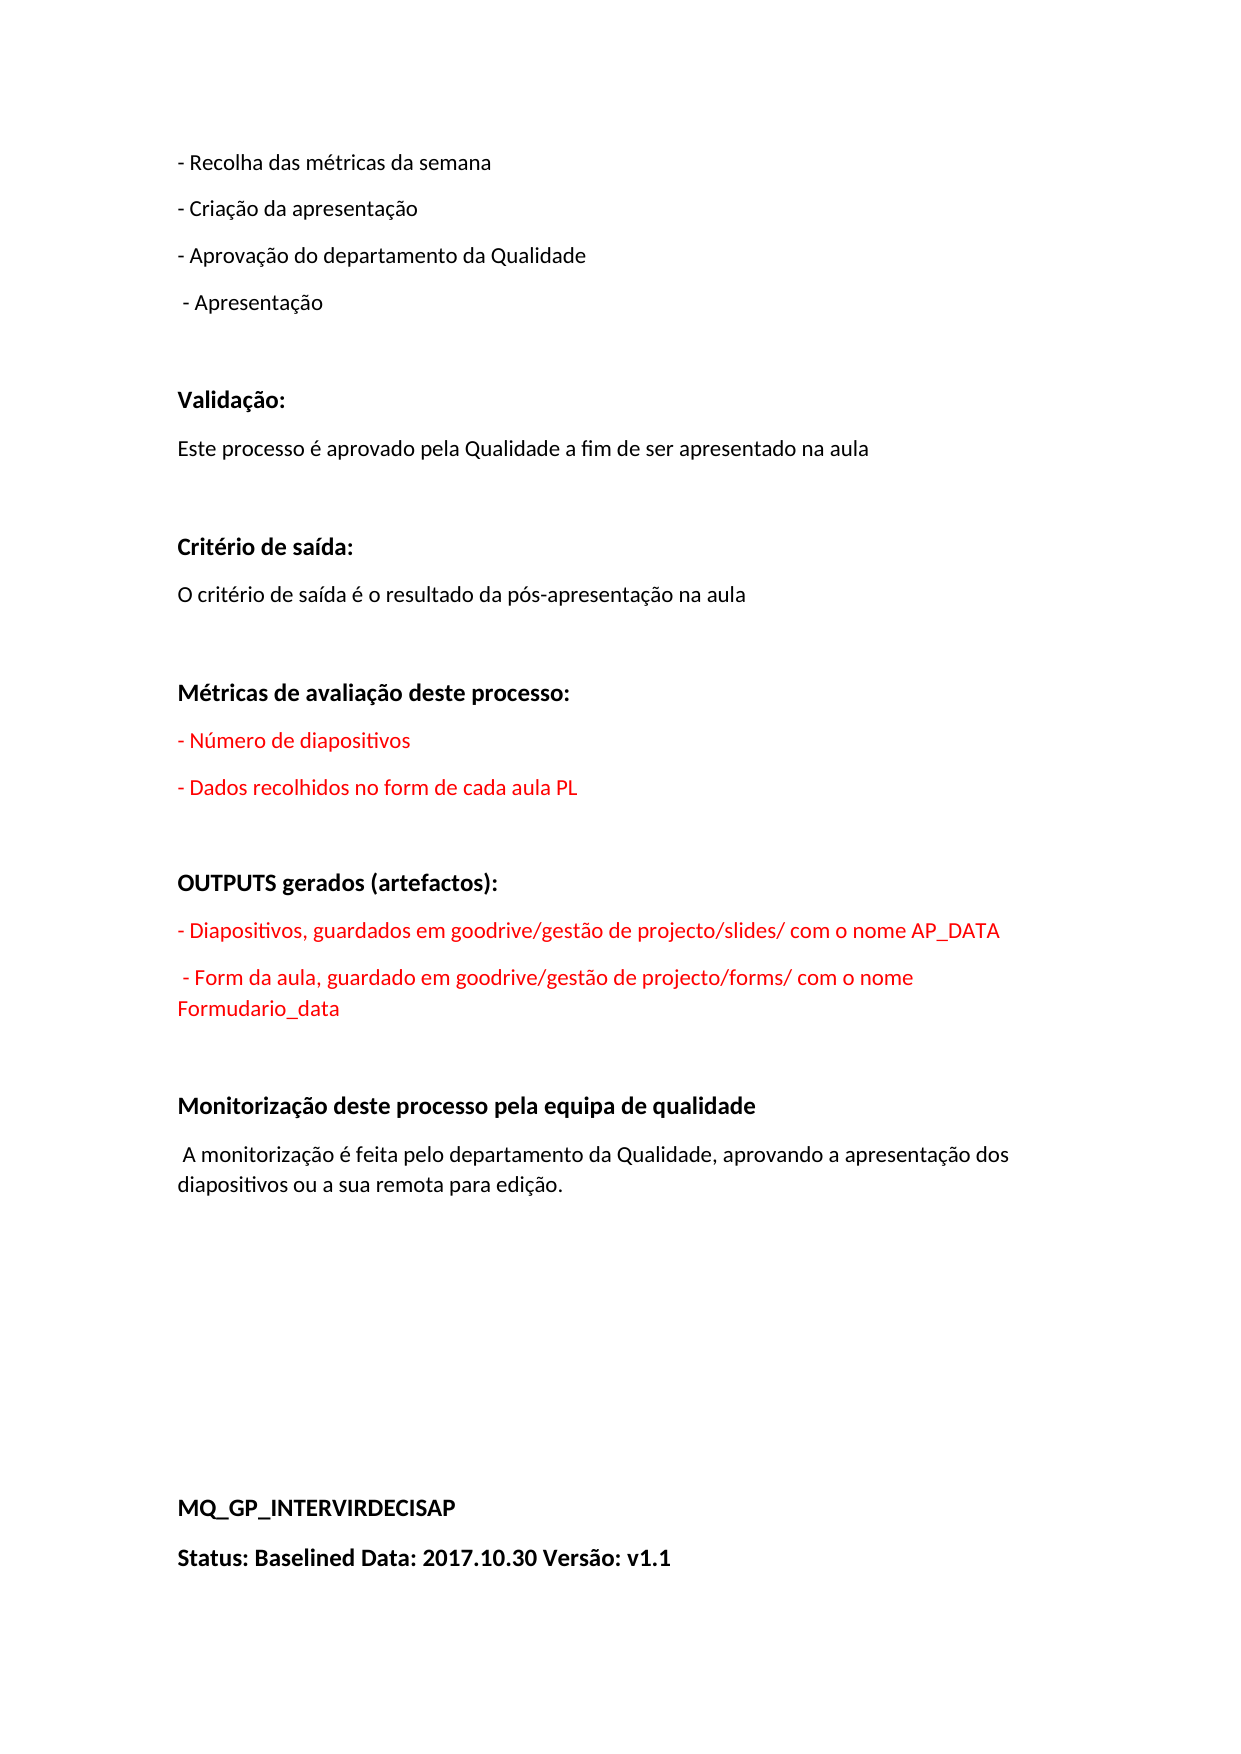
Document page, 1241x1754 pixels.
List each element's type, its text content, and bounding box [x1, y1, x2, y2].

text MQ_GP_INTERVIRDECISAP [177, 1492, 1063, 1523]
text - Apresentação [177, 288, 1063, 316]
text Métricas de avaliação deste processo: [177, 677, 1063, 707]
text - Dados recolhidos no form de cada aula PL [177, 773, 1063, 801]
text - Recolha das métricas da semana [177, 148, 1063, 176]
text - Diapositivos, guardados em goodrive/gestão de projecto/slides/ com o nome AP_DATA [177, 917, 1063, 944]
text OUTPUTS gerados (artefactos): [177, 867, 1063, 897]
text - Aprovação do departamento da Qualidade [177, 241, 1063, 269]
text Este processo é aprovado pela Qualidade a fim de ser apresentado na aula [177, 434, 1063, 462]
text - Form da aula, guardado em goodrive/gestão de projecto/forms/ com o nome Formudario_data [177, 963, 1063, 1022]
text Monitorização deste processo pela equipa de qualidade [177, 1090, 1063, 1121]
text - Número de diapositivos [177, 726, 1063, 754]
text Critério de saída: [177, 531, 1063, 561]
text A monitorização é feita pelo departamento da Qualidade, aprovando a apresentação dos diapositivos ou a sua remota para edição. [177, 1140, 1063, 1198]
text Validação: [177, 385, 1063, 415]
text - Criação da apresentação [177, 194, 1063, 222]
text O critério de saída é o resultado da pós-apresentação na aula [177, 580, 1063, 608]
text Status: Baselined Data: 2017.10.30 Versão: v1.1 [177, 1542, 1063, 1572]
